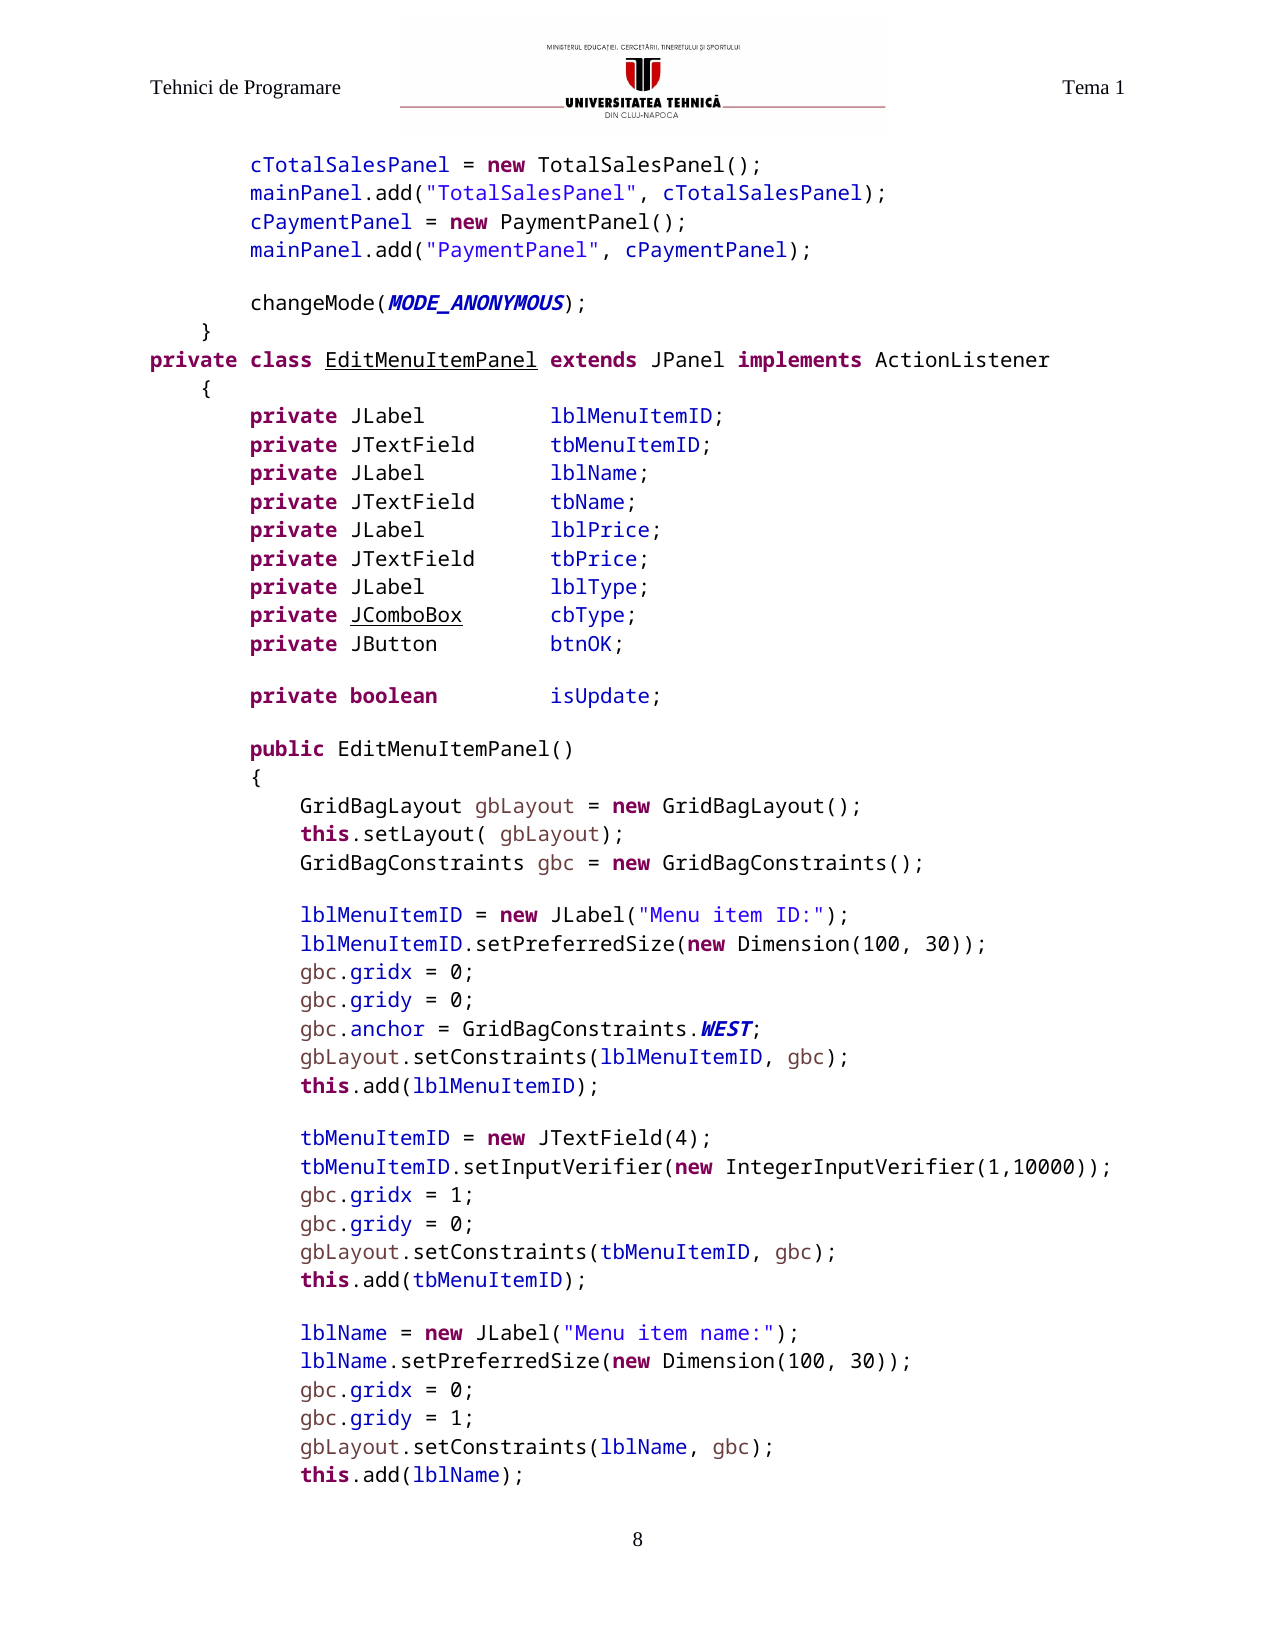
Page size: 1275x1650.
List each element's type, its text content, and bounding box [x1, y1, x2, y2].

text this.add(lblMenuItemID); [150, 1071, 1125, 1099]
text { [150, 762, 1125, 791]
text gbc.gridy = 0; [150, 1209, 1125, 1237]
picture [400, 13, 886, 136]
text gbc.anchor = GridBagConstraints.WEST; [150, 1014, 1125, 1042]
text private JLabel lblName; [150, 458, 1125, 487]
text private JTextField tbMenuItemID; [150, 430, 1125, 458]
text tbMenuItemID.setInputVerifier(new IntegerInputVerifier(1,10000)); [150, 1152, 1125, 1180]
text gbc.gridy = 1; [150, 1403, 1125, 1432]
text mainPanel.add("PaymentPanel", cPaymentPanel); [150, 235, 1125, 264]
text private class EditMenuItemPanel extends JPanel implements ActionListener [150, 345, 1125, 373]
text gbc.gridx = 0; [150, 1375, 1125, 1403]
text private JLabel lblMenuItemID; [150, 402, 1125, 430]
text private boolean isUpdate; [150, 682, 1125, 710]
text lblMenuItemID = new JLabel("Menu item ID:"); [150, 900, 1125, 929]
text tbMenuItemID = new JTextField(4); [150, 1123, 1125, 1152]
text this.setLayout( gbLayout); [150, 819, 1125, 848]
text GridBagLayout gbLayout = new GridBagLayout(); [150, 791, 1125, 819]
text mainPanel.add("TotalSalesPanel", cTotalSalesPanel); [150, 178, 1125, 207]
text cPaymentPanel = new PaymentPanel(); [150, 207, 1125, 235]
text private JLabel lblType; [150, 572, 1125, 601]
text gbc.gridy = 0; [150, 986, 1125, 1014]
text gbc.gridx = 0; [150, 957, 1125, 986]
text gbLayout.setConstraints(lblMenuItemID, gbc); [150, 1042, 1125, 1071]
text gbLayout.setConstraints(tbMenuItemID, gbc); [150, 1237, 1125, 1266]
text changeMode(MODE_ANONYMOUS); [150, 288, 1125, 316]
text gbLayout.setConstraints(lblName, gbc); [150, 1432, 1125, 1460]
text this.add(lblName); [150, 1460, 1125, 1489]
text this.add(tbMenuItemID); [150, 1266, 1125, 1294]
text private JButton btnOK; [150, 629, 1125, 657]
text cTotalSalesPanel = new TotalSalesPanel(); [150, 150, 1125, 178]
text } [150, 316, 1125, 345]
text lblName.setPreferredSize(new Dimension(100, 30)); [150, 1347, 1125, 1375]
text public EditMenuItemPanel() [150, 734, 1125, 762]
text GridBagConstraints gbc = new GridBagConstraints(); [150, 848, 1125, 876]
text { [150, 373, 1125, 402]
text lblMenuItemID.setPreferredSize(new Dimension(100, 30)); [150, 929, 1125, 957]
text private JTextField tbPrice; [150, 544, 1125, 572]
text private JLabel lblPrice; [150, 515, 1125, 544]
text private JComboBox cbType; [150, 601, 1125, 629]
text lblName = new JLabel("Menu item name:"); [150, 1318, 1125, 1347]
text private JTextField tbName; [150, 487, 1125, 515]
text gbc.gridx = 1; [150, 1180, 1125, 1209]
